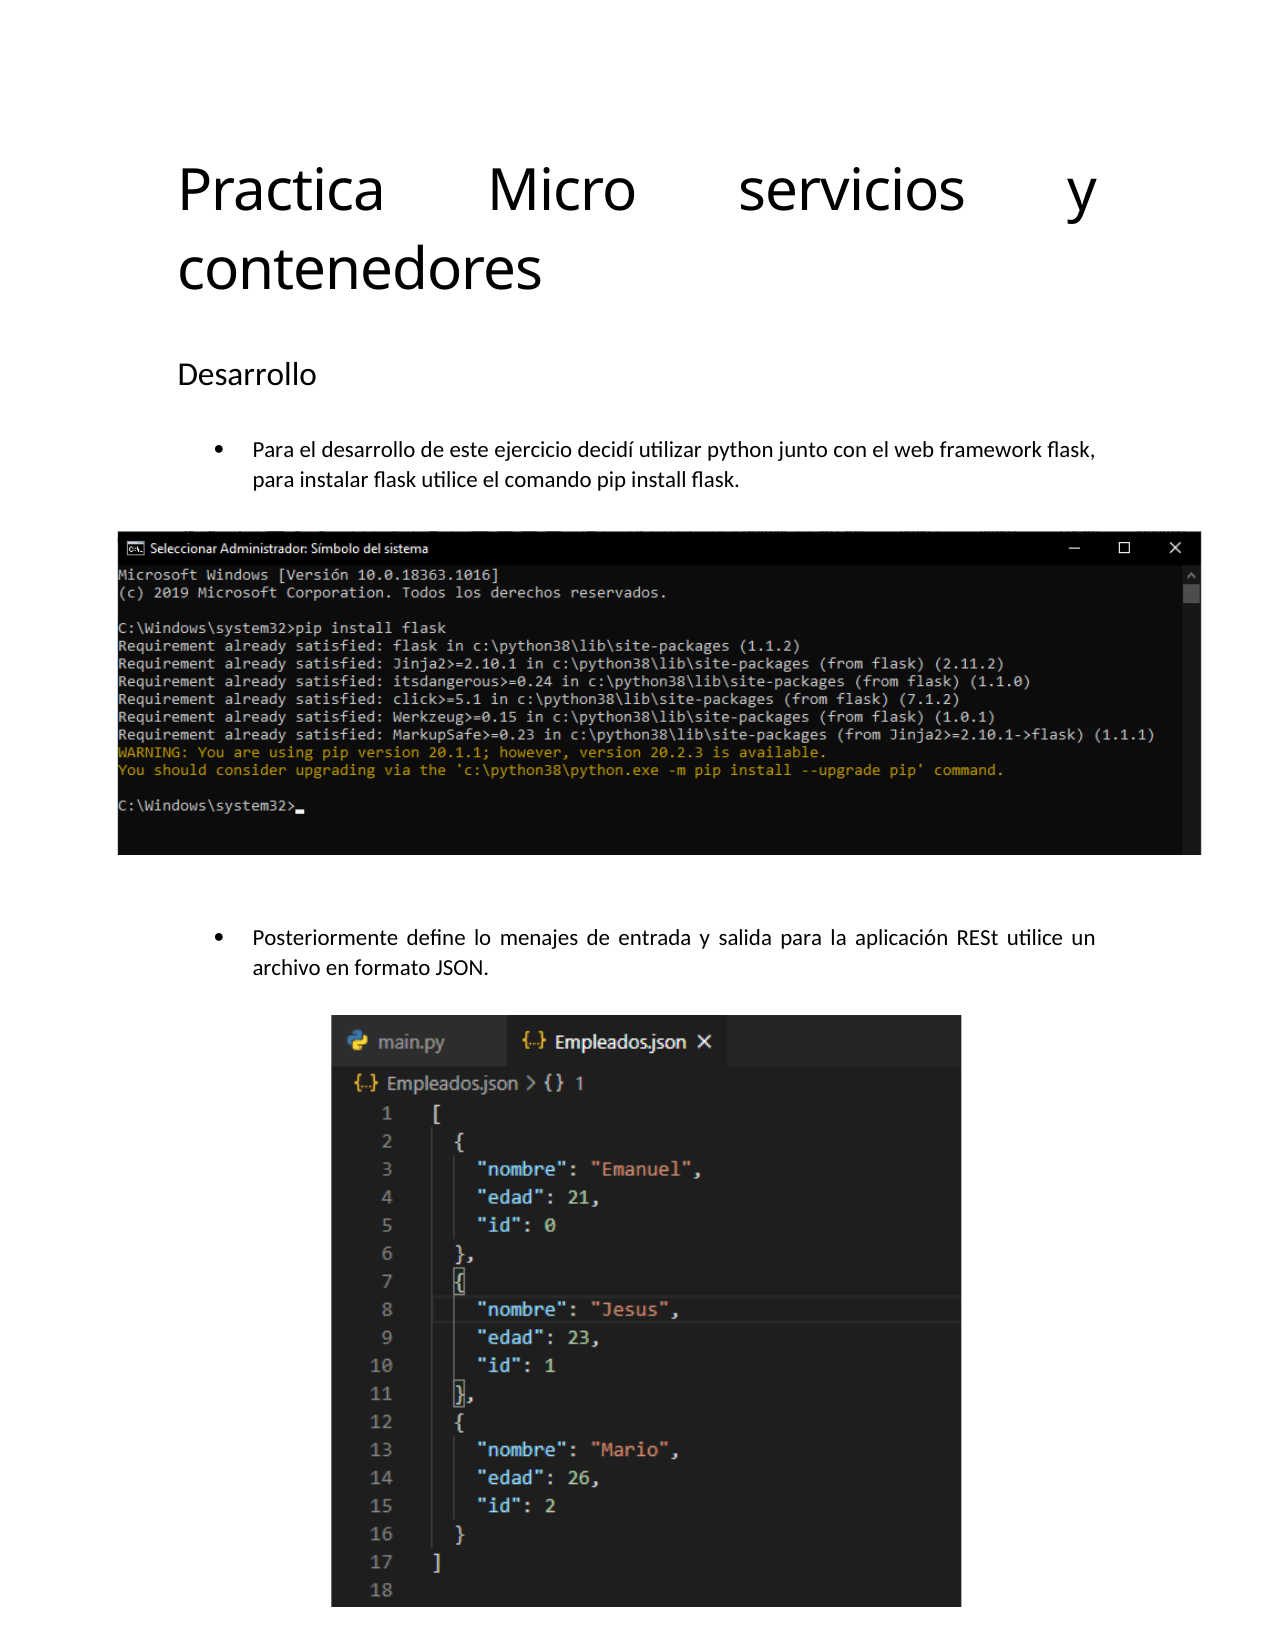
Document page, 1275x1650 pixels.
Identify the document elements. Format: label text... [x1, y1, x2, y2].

list Posteriormente define lo menajes de entrada y salida para la aplicación RESt utilice un archivo en formato JSON. [215, 923, 1098, 981]
title Practica Micro servicios y contenedores [177, 148, 1098, 307]
picture [331, 1015, 962, 1607]
list Para el desarrollo de este ejercicio decidí utilizar python junto con el web framework flask, para instalar flask utilice el comando pip install flask. [215, 435, 1098, 493]
picture [117, 531, 1202, 855]
text Desarrollo [177, 353, 1098, 394]
